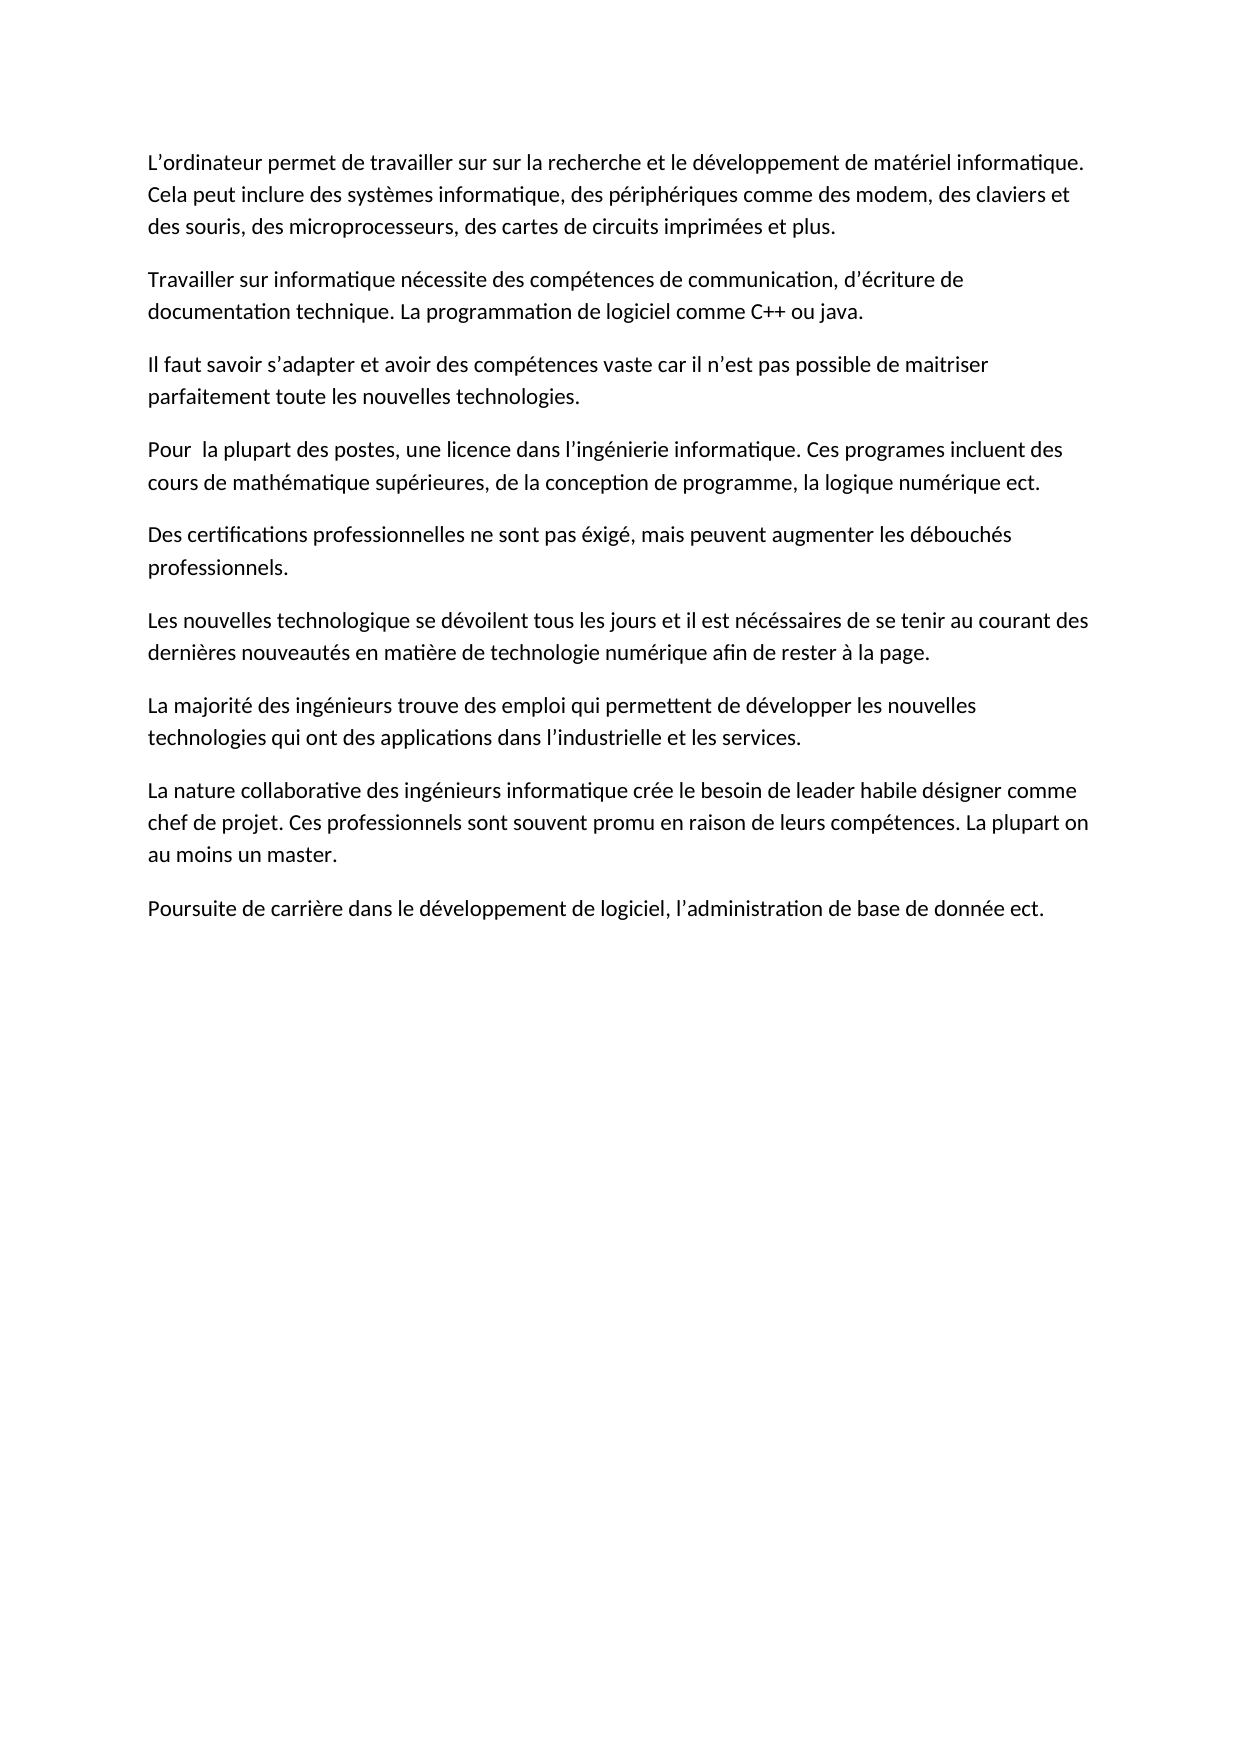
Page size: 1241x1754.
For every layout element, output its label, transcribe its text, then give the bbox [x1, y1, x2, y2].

text L’ordinateur permet de travailler sur sur la recherche et le développement de matériel informatique. Cela peut inclure des systèmes informatique, des périphériques comme des modem, des claviers et des souris, des microprocesseurs, des cartes de circuits imprimées et plus. [148, 148, 1093, 240]
text Des certifications professionnelles ne sont pas éxigé, mais peuvent augmenter les débouchés professionnels. [148, 521, 1093, 581]
text Les nouvelles technologique se dévoilent tous les jours et il est nécéssaires de se tenir au courant des dernières nouveautés en matière de technologie numérique afin de rester à la page. [148, 606, 1093, 666]
text Travailler sur informatique nécessite des compétences de communication, d’écriture de documentation technique. La programmation de logiciel comme C++ ou java. [148, 265, 1093, 325]
text La nature collaborative des ingénieurs informatique crée le besoin de leader habile désigner comme chef de projet. Ces professionnels sont souvent promu en raison de leurs compétences. La plupart on au moins un master. [148, 776, 1093, 869]
text Il faut savoir s’adapter et avoir des compétences vaste car il n’est pas possible de maitriser parfaitement toute les nouvelles technologies. [148, 350, 1093, 410]
text Pour la plupart des postes, une licence dans l’ingénierie informatique. Ces programes incluent des cours de mathématique supérieures, de la conception de programme, la logique numérique ect. [148, 435, 1093, 496]
text Poursuite de carrière dans le développement de logiciel, l’administration de base de donnée ect. [148, 894, 1093, 922]
text La majorité des ingénieurs trouve des emploi qui permettent de développer les nouvelles technologies qui ont des applications dans l’industrielle et les services. [148, 691, 1093, 751]
